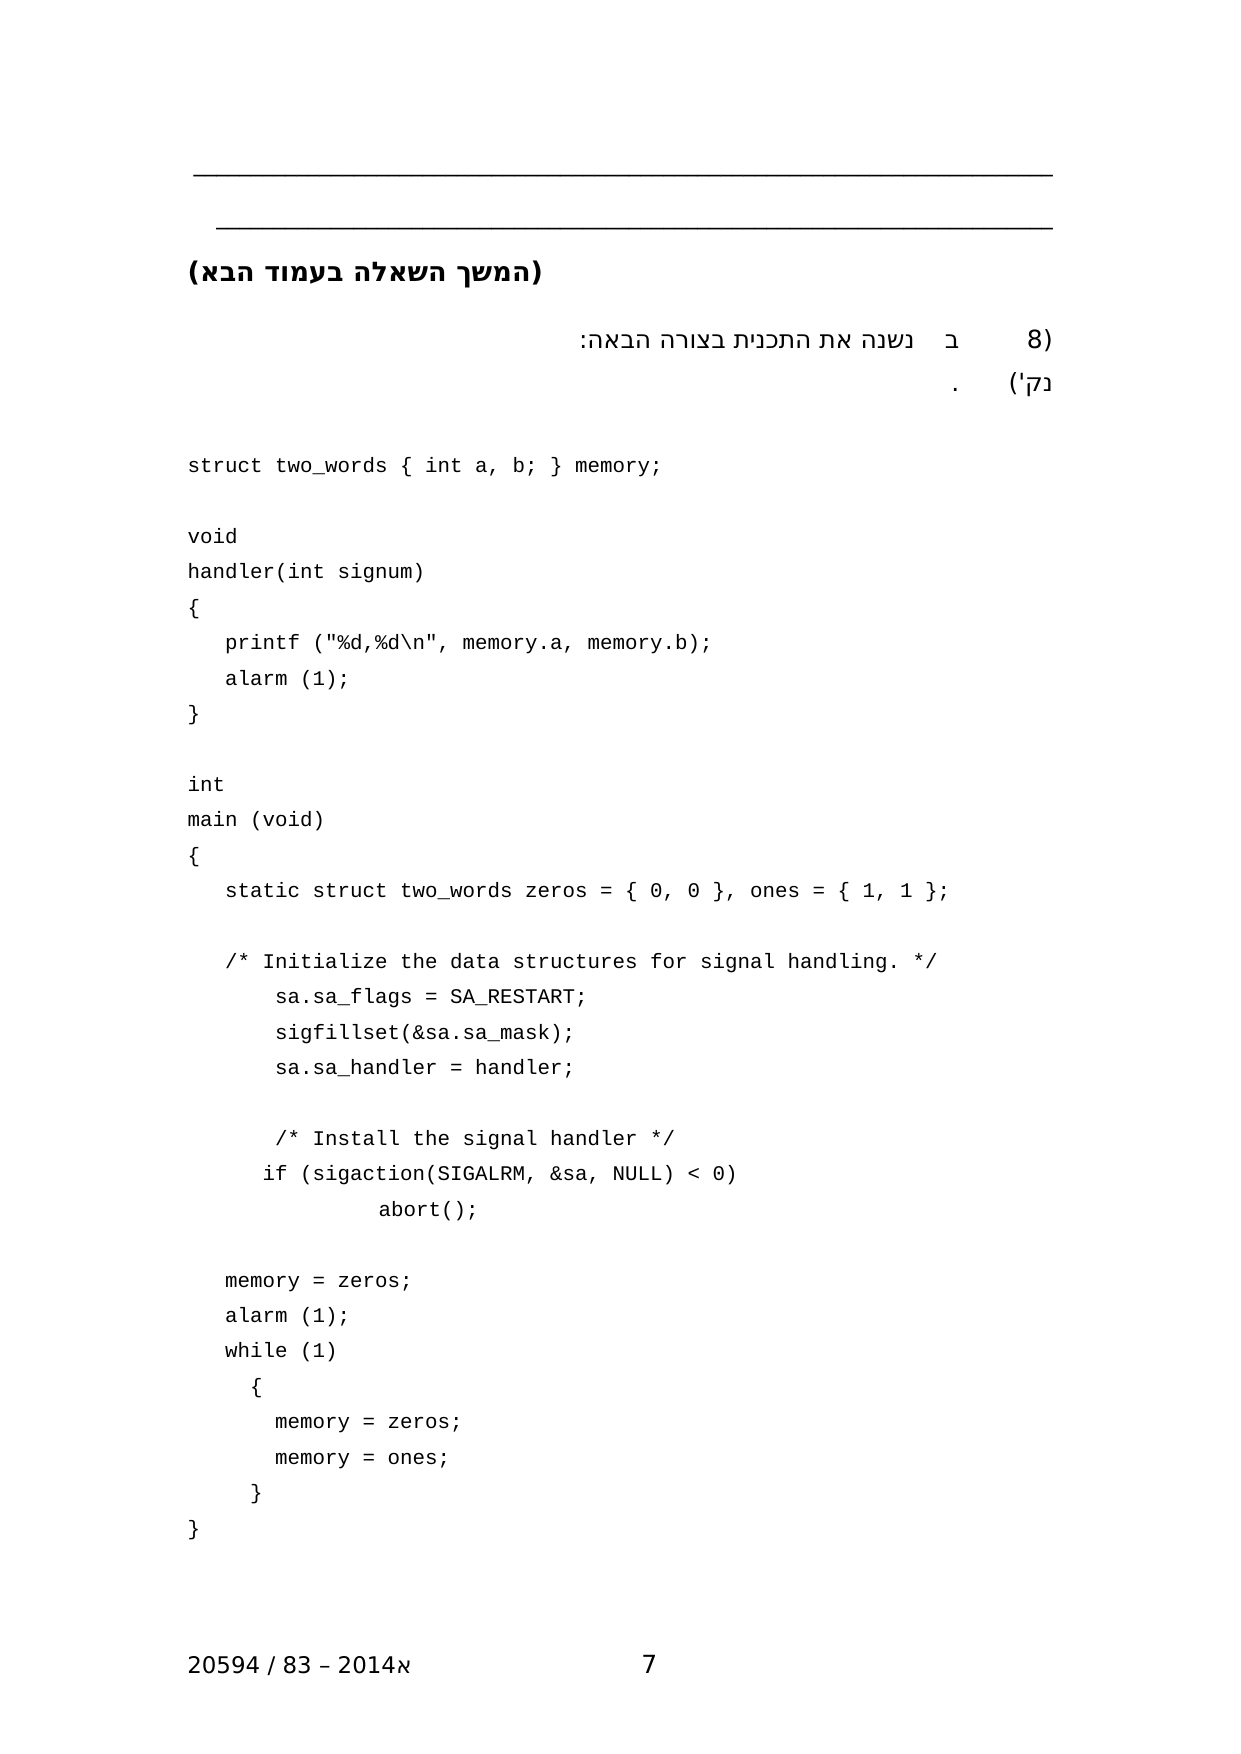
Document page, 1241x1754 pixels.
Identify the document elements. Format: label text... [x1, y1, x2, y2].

text /* Install the signal handler */ [187, 1128, 1053, 1152]
table_header נשנה את התכנית בצורה הבאה: [176, 325, 926, 412]
text static struct two_words zeros = { 0, 0 }, ones = { 1, 1 }; [187, 880, 1053, 904]
text handler(int signum) [187, 561, 1053, 585]
text { [187, 1376, 1053, 1399]
text main (void) [187, 809, 1053, 833]
text if (sigaction(SIGALRM, &sa, NULL) < 0) [187, 1163, 1053, 1187]
text ____________________________________________________________________________________________________________________________________________________ [187, 150, 1053, 230]
text alarm (1); [187, 1305, 1053, 1329]
text } [187, 1518, 1053, 1541]
table_header (8 נק') [970, 325, 1064, 412]
text struct two_words { int a, b; } memory; [187, 455, 1053, 479]
text sa.sa_handler = handler; [187, 1057, 1053, 1081]
text { [187, 845, 1053, 868]
text memory = zeros; [187, 1270, 1053, 1293]
text int [187, 774, 1053, 797]
text abort(); [187, 1199, 1053, 1222]
text { [187, 597, 1053, 620]
text sa.sa_flags = SA_RESTART; [187, 986, 1053, 1010]
text sigfillset(&sa.sa_mask); [187, 1022, 1053, 1045]
text printf ("%d,%d\n", memory.a, memory.b); [187, 632, 1053, 656]
text } [187, 703, 1053, 727]
text while (1) [187, 1341, 1053, 1364]
text /* Initialize the data structures for signal handling. */ [187, 951, 1053, 974]
text (המשך השאלה בעמוד הבא) [187, 257, 1053, 288]
text memory = ones; [187, 1447, 1053, 1470]
text void [187, 526, 1053, 549]
text memory = zeros; [187, 1411, 1053, 1435]
table_header ב. [926, 325, 970, 412]
text alarm (1); [187, 668, 1053, 691]
text } [187, 1482, 1053, 1506]
